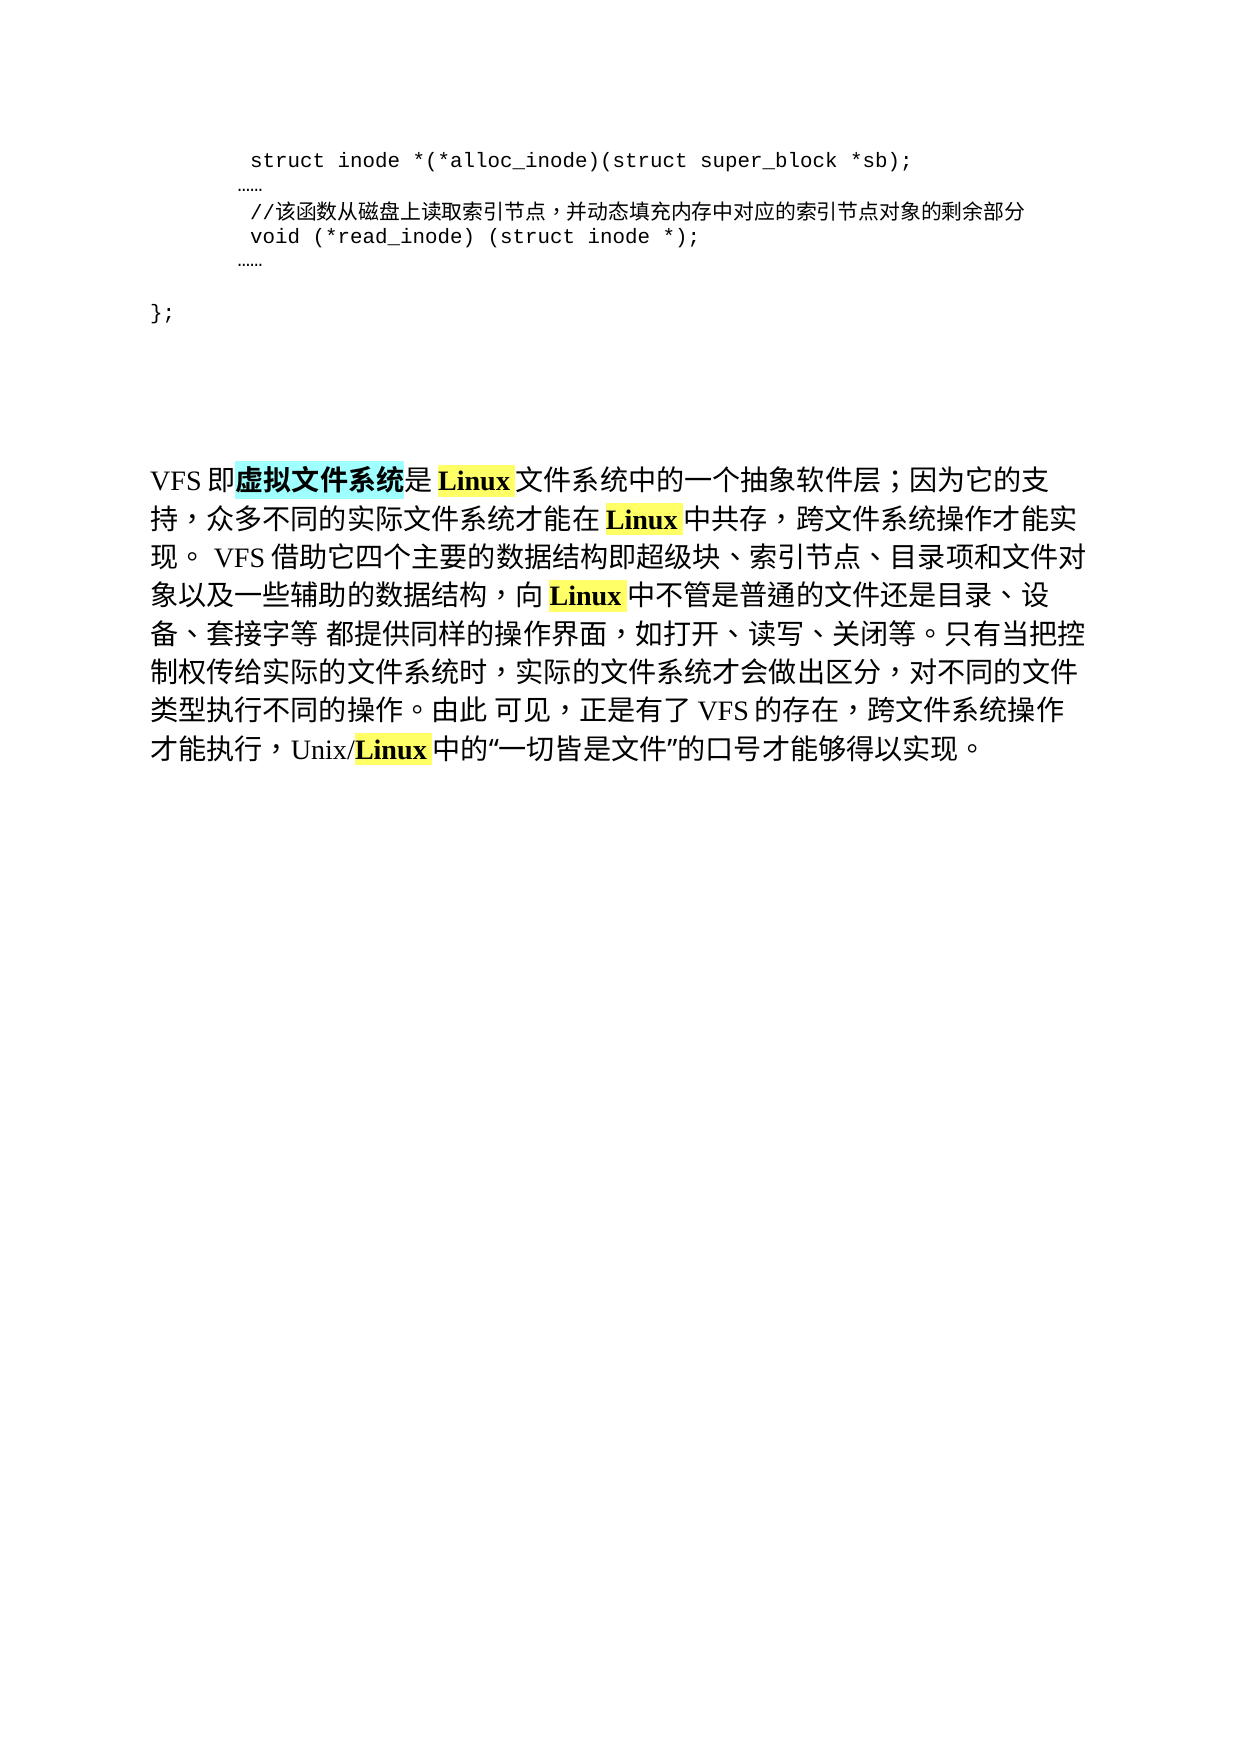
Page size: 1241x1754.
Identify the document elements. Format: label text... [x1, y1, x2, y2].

text …… [150, 174, 1090, 197]
text }; [150, 302, 1090, 326]
text VFS即虚拟文件系统是Linux文件系统中的一个抽象软件层；因为它的支持，众多不同的实际文件系统才能在Linux中共存，跨文件系统操作才能实现。 VFS借助它四个主要的数据结构即超级块、索引节点、目录项和文件对象以及一些辅助的数据结构，向Linux中不管是普通的文件还是目录、设备、套接字等 都提供同样的操作界面，如打开、读写、关闭等。只有当把控制权传给实际的文件系统时，实际的文件系统才会做出区分，对不同的文件类型执行不同的操作。由此 可见，正是有了VFS的存在，跨文件系统操作才能执行，Unix/Linux中的“一切皆是文件”的口号才能够得以实现。 [150, 461, 1090, 767]
text struct inode *(*alloc_inode)(struct super_block *sb); [150, 150, 1090, 174]
text //该函数从磁盘上读取索引节点，并动态填充内存中对应的索引节点对象的剩余部分 [150, 197, 1090, 226]
text void (*read_inode) (struct inode *); [150, 226, 1090, 249]
text …… [150, 249, 1090, 273]
